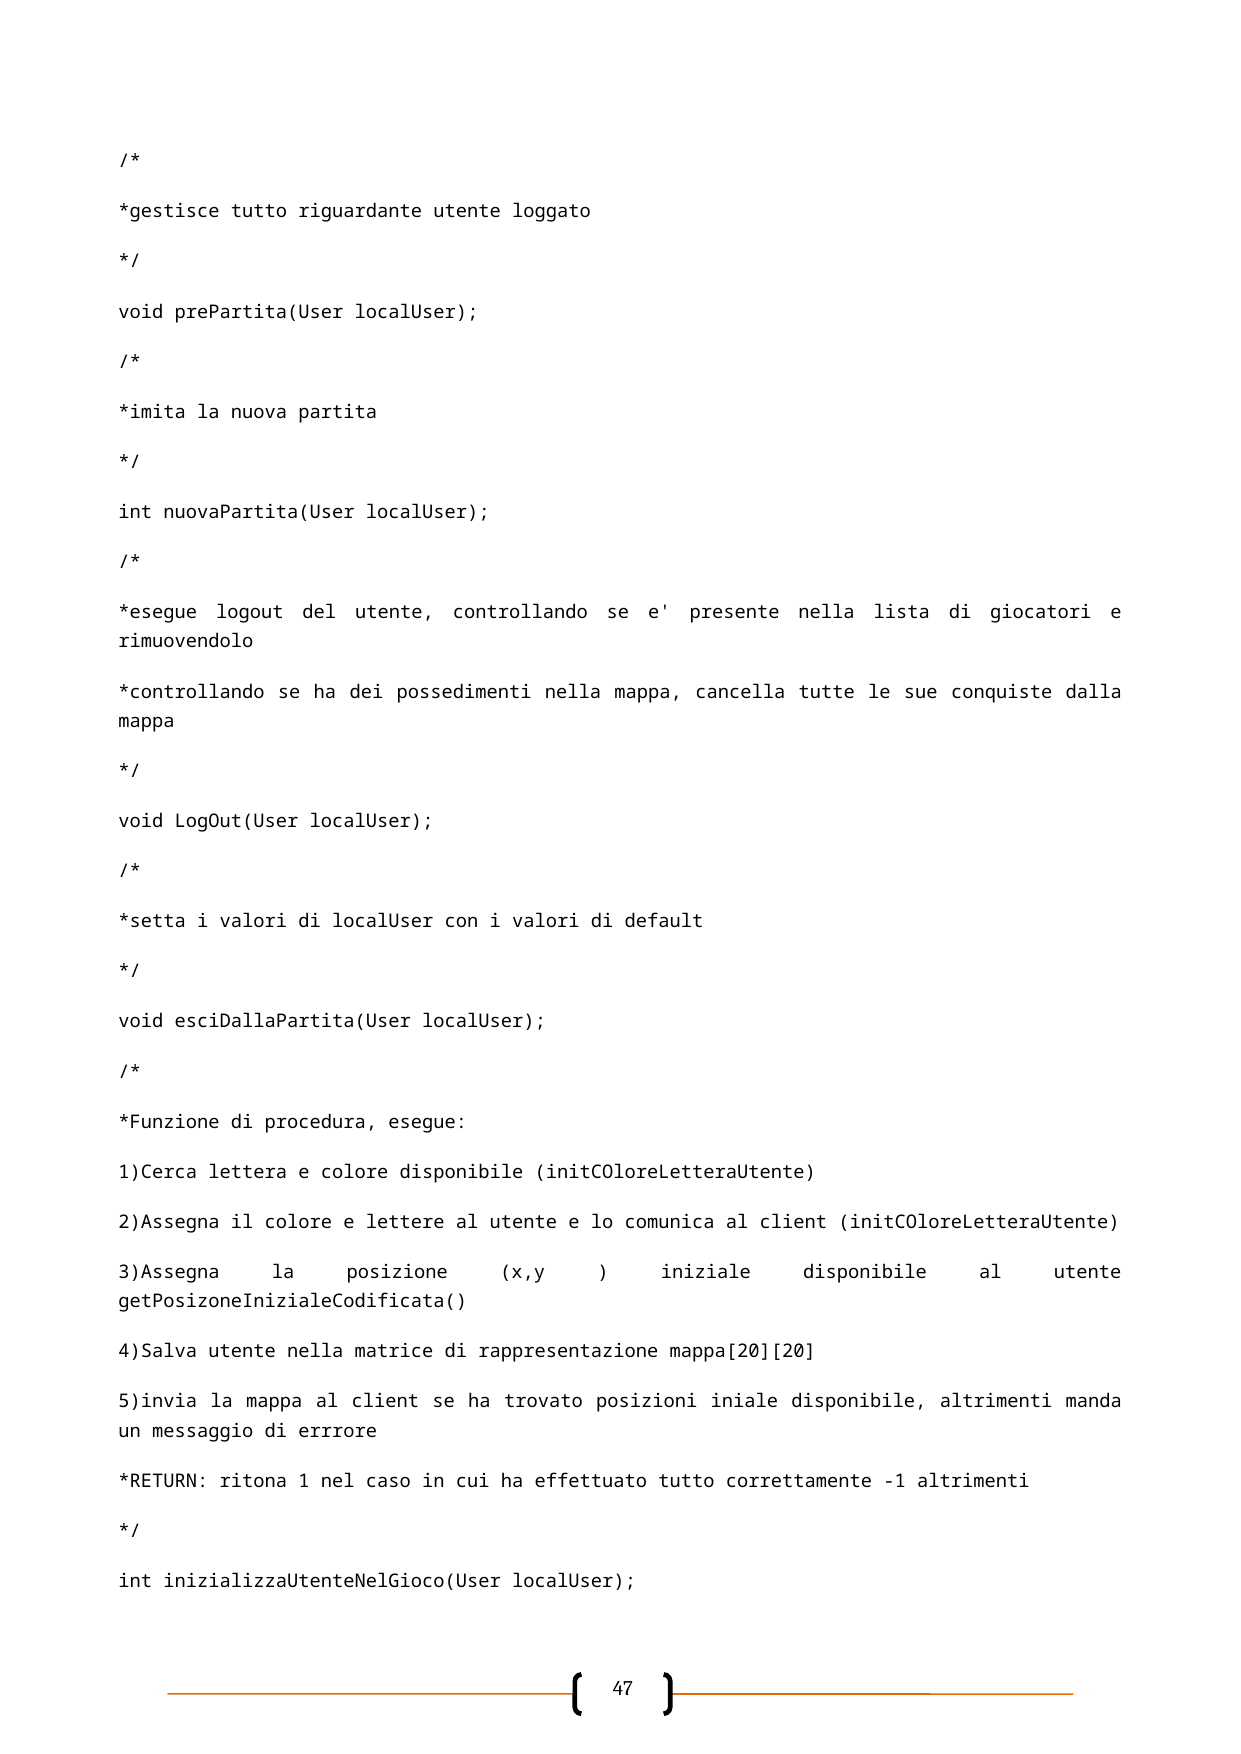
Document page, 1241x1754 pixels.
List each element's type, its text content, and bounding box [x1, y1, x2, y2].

text /* [118, 1058, 1122, 1083]
text void prePartita(User localUser); [118, 298, 1122, 323]
text *setta i valori di localUser con i valori di default [118, 908, 1122, 933]
text *controllando se ha dei possedimenti nella mappa, cancella tutte le sue conquiste dalla mappa [118, 678, 1122, 733]
text /* [118, 348, 1122, 373]
text *gestisce tutto riguardante utente loggato [118, 198, 1122, 223]
text int nuovaPartita(User localUser); [118, 498, 1122, 524]
text *esegue logout del utente, controllando se e' presente nella lista di giocatori e rimuovendolo [118, 598, 1122, 653]
text /* [118, 548, 1122, 574]
text *imita la nuova partita [118, 398, 1122, 424]
text /* [118, 148, 1122, 173]
text */ [118, 958, 1122, 983]
text */ [118, 248, 1122, 273]
text *Funzione di procedura, esegue: [118, 1108, 1122, 1133]
text */ [118, 1517, 1122, 1543]
text int inizializzaUtenteNelGioco(User localUser); [118, 1567, 1122, 1593]
text void LogOut(User localUser); [118, 807, 1122, 833]
text 4)Salva utente nella matrice di rappresentazione mappa[20][20] [118, 1338, 1122, 1363]
text 2)Assegna il colore e lettere al utente e lo comunica al client (initCOloreLetteraUtente) [118, 1208, 1122, 1234]
text /* [118, 857, 1122, 883]
text 3)Assegna la posizione (x,y ) iniziale disponibile al utente getPosizoneInizialeCodificata() [118, 1258, 1122, 1313]
text *RETURN: ritona 1 nel caso in cui ha effettuato tutto correttamente -1 altrimenti [118, 1467, 1122, 1493]
text */ [118, 448, 1122, 474]
text 1)Cerca lettera e colore disponibile (initCOloreLetteraUtente) [118, 1158, 1122, 1184]
text */ [118, 757, 1122, 783]
text void esciDallaPartita(User localUser); [118, 1008, 1122, 1033]
text 5)invia la mappa al client se ha trovato posizioni iniale disponibile, altrimenti manda un messaggio di errrore [118, 1388, 1122, 1443]
